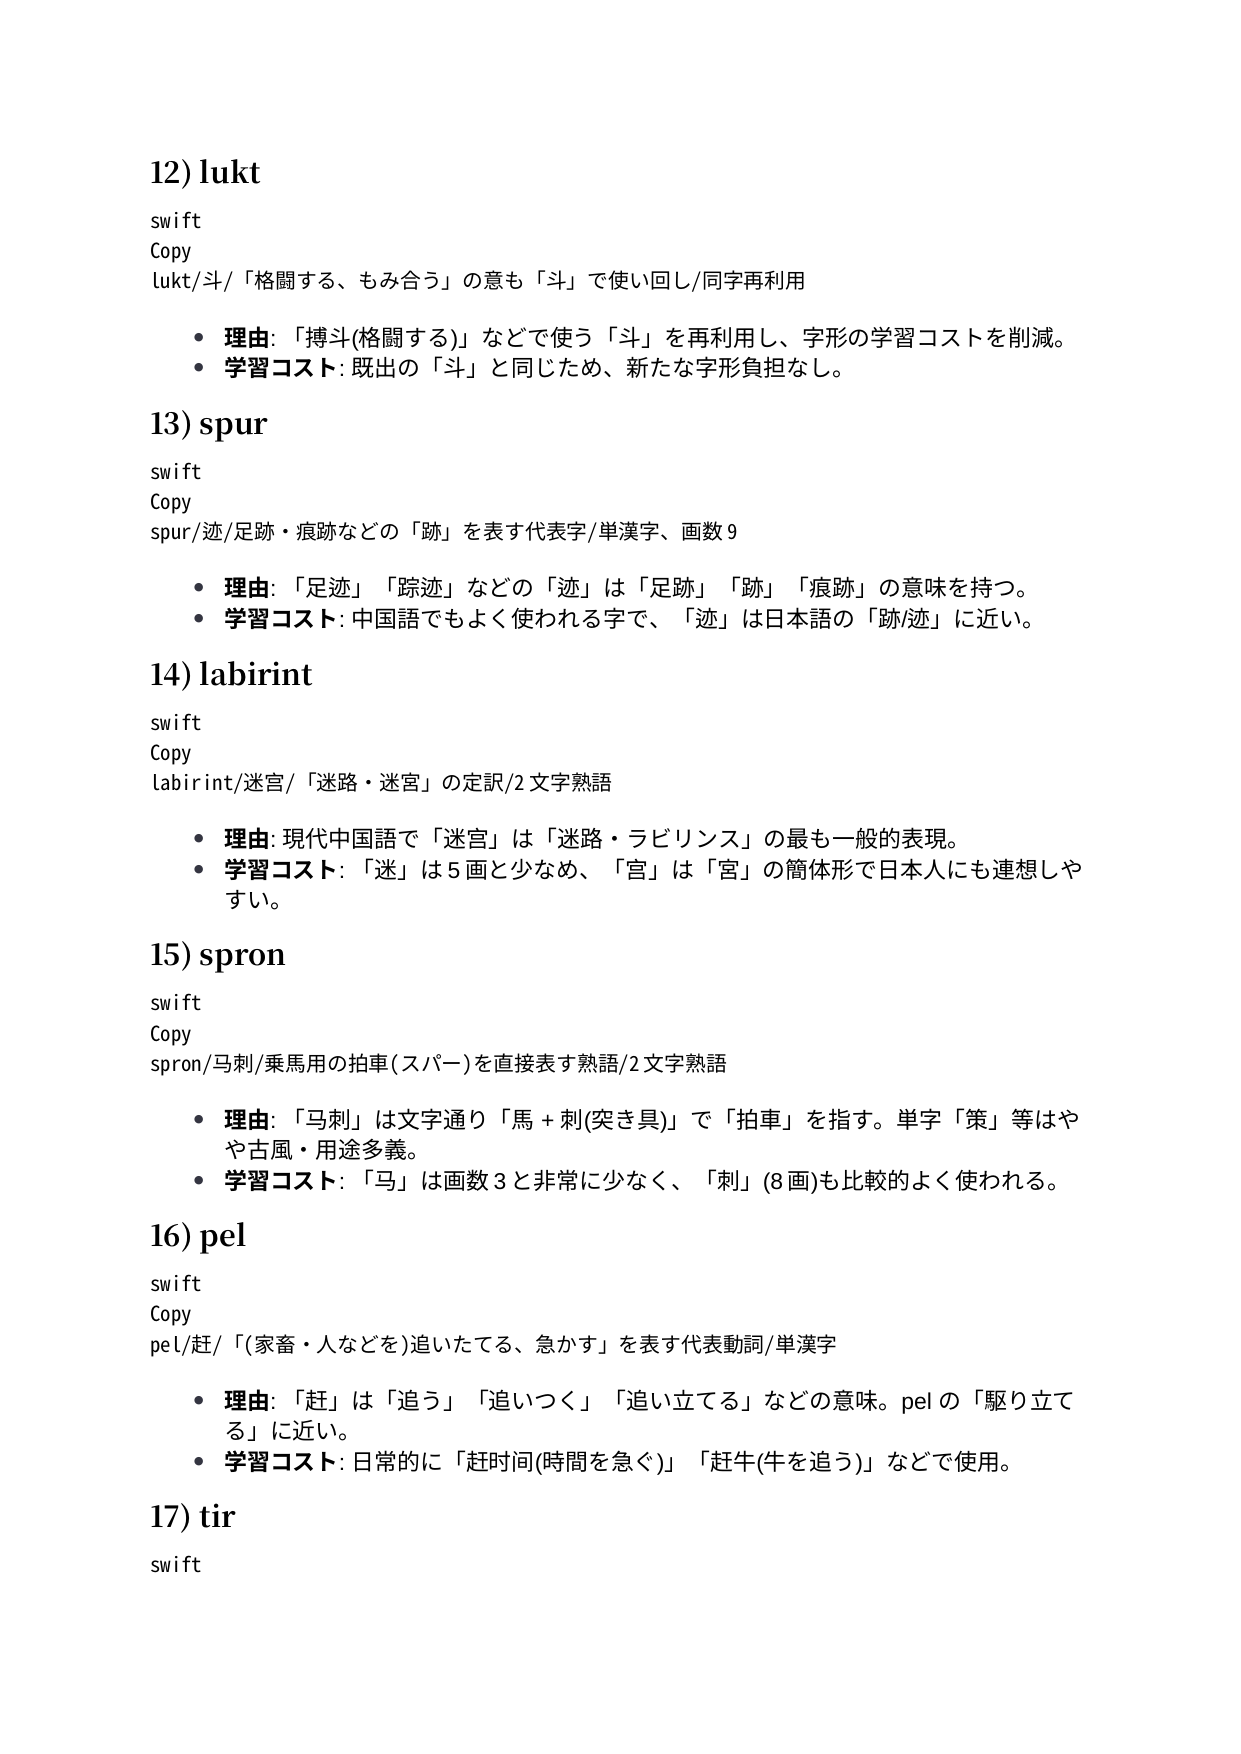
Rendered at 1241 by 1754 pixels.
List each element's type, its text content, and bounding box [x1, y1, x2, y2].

text Copy [150, 1298, 1090, 1328]
subtitle 12) lukt [150, 150, 1090, 192]
list 理由: 「赶」は「追う」「追いつく」「追い立てる」などの意味。pel の「駆り立てる」に近い。 [194, 1388, 1090, 1445]
text swift [150, 706, 1090, 736]
list 理由: 「马刺」は文字通り「馬 + 刺(突き具)」で「拍車」を指す。単字「策」等はやや古風・用途多義。 [194, 1107, 1090, 1164]
text Copy [150, 485, 1090, 516]
list 学習コスト: 「迷」は5画と少なめ、「宫」は「宮」の簡体形で日本人にも連想しやすい。 [194, 857, 1090, 914]
subtitle 13) spur [150, 401, 1090, 443]
list 学習コスト: 日常的に「赶时间(時間を急ぐ)」「赶牛(牛を追う)」などで使用。 [194, 1448, 1090, 1475]
text lukt/斗/「格闘する、もみ合う」の意も「斗」で使い回し/同字再利用 [150, 265, 1090, 295]
list 学習コスト: 既出の「斗」と同じため、新たな字形負担なし。 [194, 355, 1090, 382]
list 理由: 「足迹」「踪迹」などの「迹」は「足跡」「跡」「痕跡」の意味を持つ。 [194, 575, 1090, 602]
subtitle 14) labirint [150, 651, 1090, 693]
text swift [150, 204, 1090, 234]
subtitle 15) spron [150, 932, 1090, 974]
text swift [150, 455, 1090, 485]
text Copy [150, 736, 1090, 766]
text pel/赶/「(家畜・人などを)追いたてる、急かす」を表す代表動詞/単漢字 [150, 1328, 1090, 1358]
text Copy [150, 234, 1090, 265]
list 理由: 「搏斗(格闘する)」などで使う「斗」を再利用し、字形の学習コストを削減。 [194, 324, 1090, 351]
text spur/迹/足跡・痕跡などの「跡」を表す代表字/単漢字、画数9 [150, 516, 1090, 546]
text Copy [150, 1017, 1090, 1047]
list 学習コスト: 「马」は画数3と非常に少なく、「刺」(8画)も比較的よく使われる。 [194, 1168, 1090, 1194]
subtitle 16) pel [150, 1213, 1090, 1255]
text labirint/迷宫/「迷路・迷宮」の定訳/2文字熟語 [150, 766, 1090, 796]
list 理由: 現代中国語で「迷宫」は「迷路・ラビリンス」の最も一般的表現。 [194, 826, 1090, 853]
text swift [150, 987, 1090, 1017]
text spron/马刺/乗馬用の拍車(スパー)を直接表す熟語/2文字熟語 [150, 1047, 1090, 1077]
list 学習コスト: 中国語でもよく使われる字で、「迹」は日本語の「跡/迹」に近い。 [194, 606, 1090, 633]
subtitle 17) tir [150, 1494, 1090, 1536]
text swift [150, 1267, 1090, 1298]
text swift [150, 1548, 1090, 1578]
